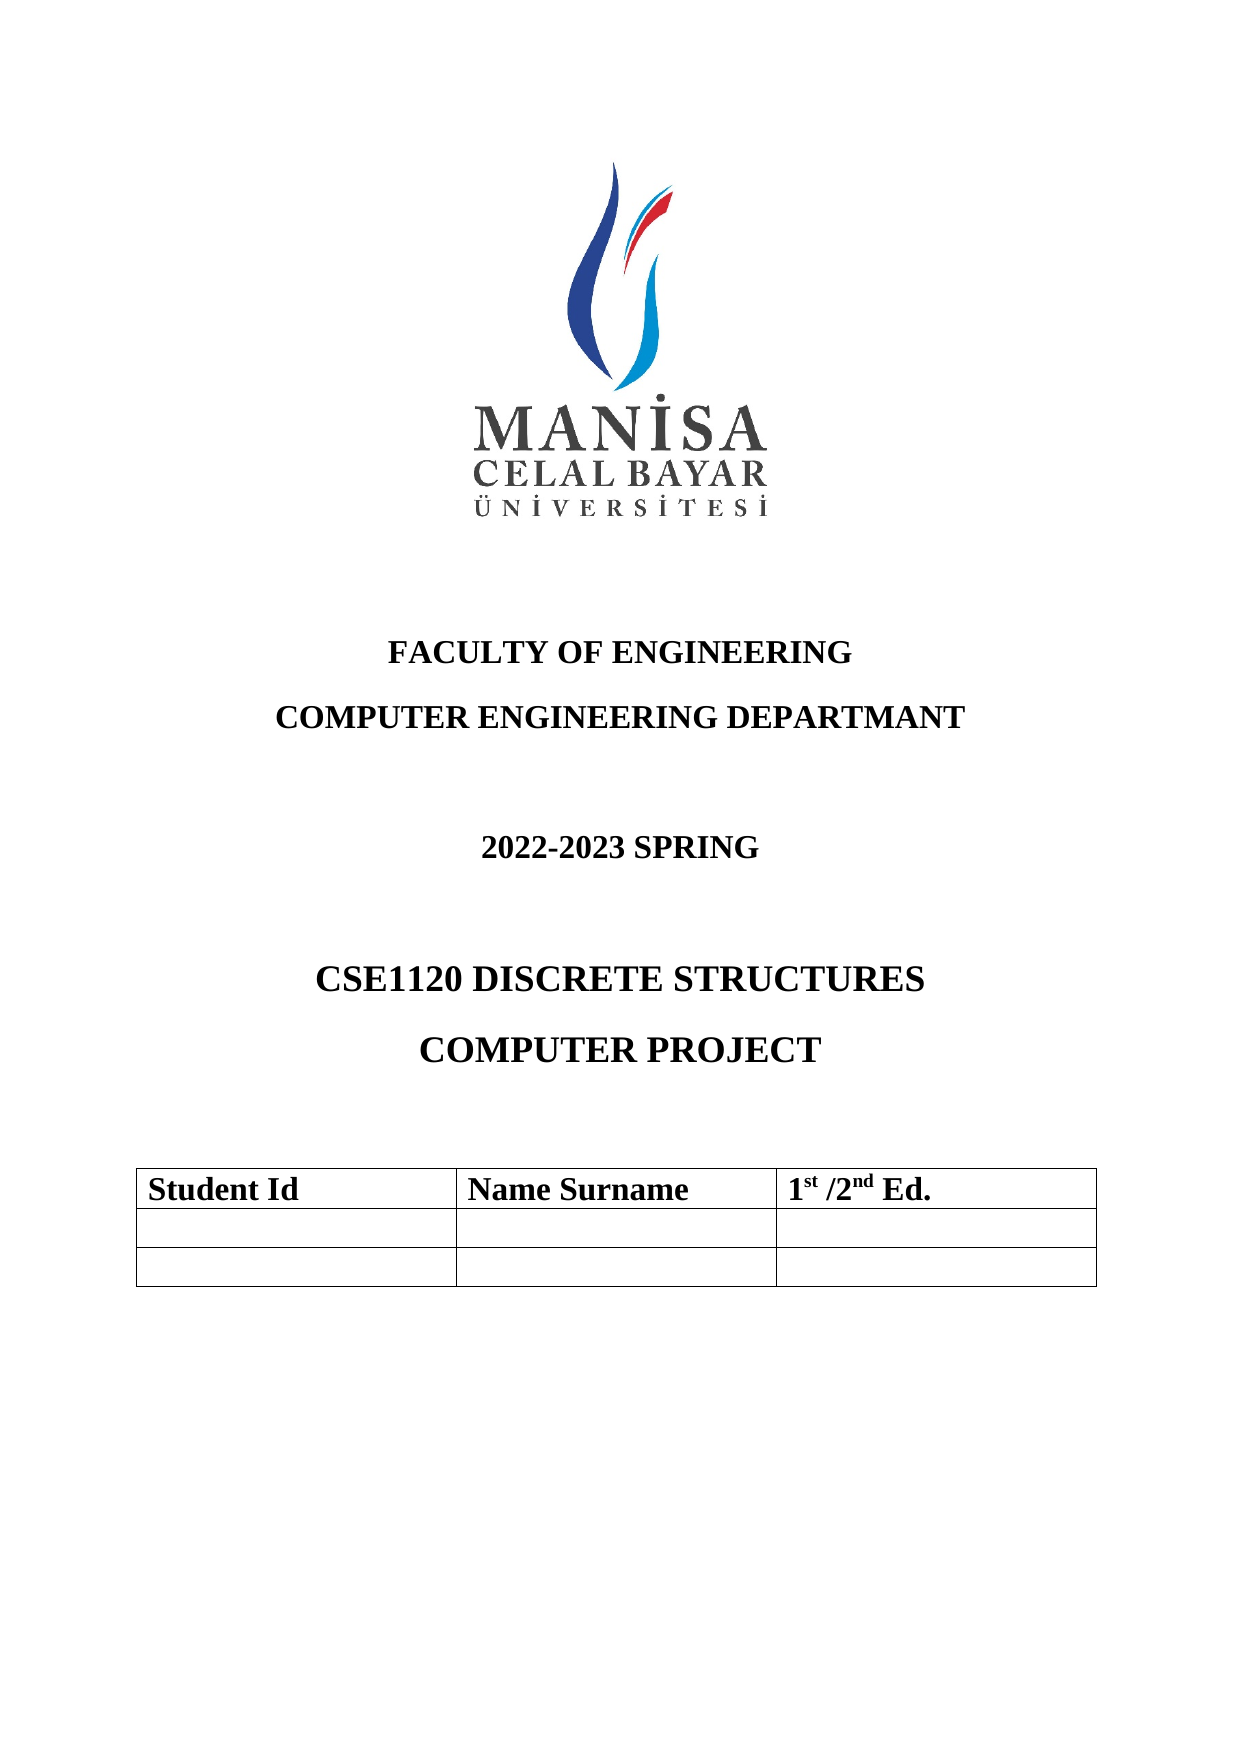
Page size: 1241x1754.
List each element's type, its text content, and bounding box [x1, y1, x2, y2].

table_header Student Id [137, 1169, 456, 1207]
picture [457, 147, 783, 539]
table_cell [137, 1209, 456, 1247]
text FACULTY OF ENGINEERING [148, 632, 1093, 671]
table_header Name Surname [457, 1169, 776, 1207]
table_cell [457, 1248, 776, 1286]
text 2022-2023 SPRING [148, 827, 1093, 865]
table_cell [457, 1209, 776, 1247]
table_header 1st /2nd Ed. [777, 1169, 1096, 1207]
table_cell [777, 1248, 1096, 1286]
text COMPUTER PROJECT [148, 1027, 1093, 1070]
table_cell [777, 1209, 1096, 1247]
table_cell [137, 1248, 456, 1286]
text CSE1120 DISCRETE STRUCTURES [148, 957, 1093, 1000]
text COMPUTER ENGINEERING DEPARTMANT [148, 697, 1093, 736]
